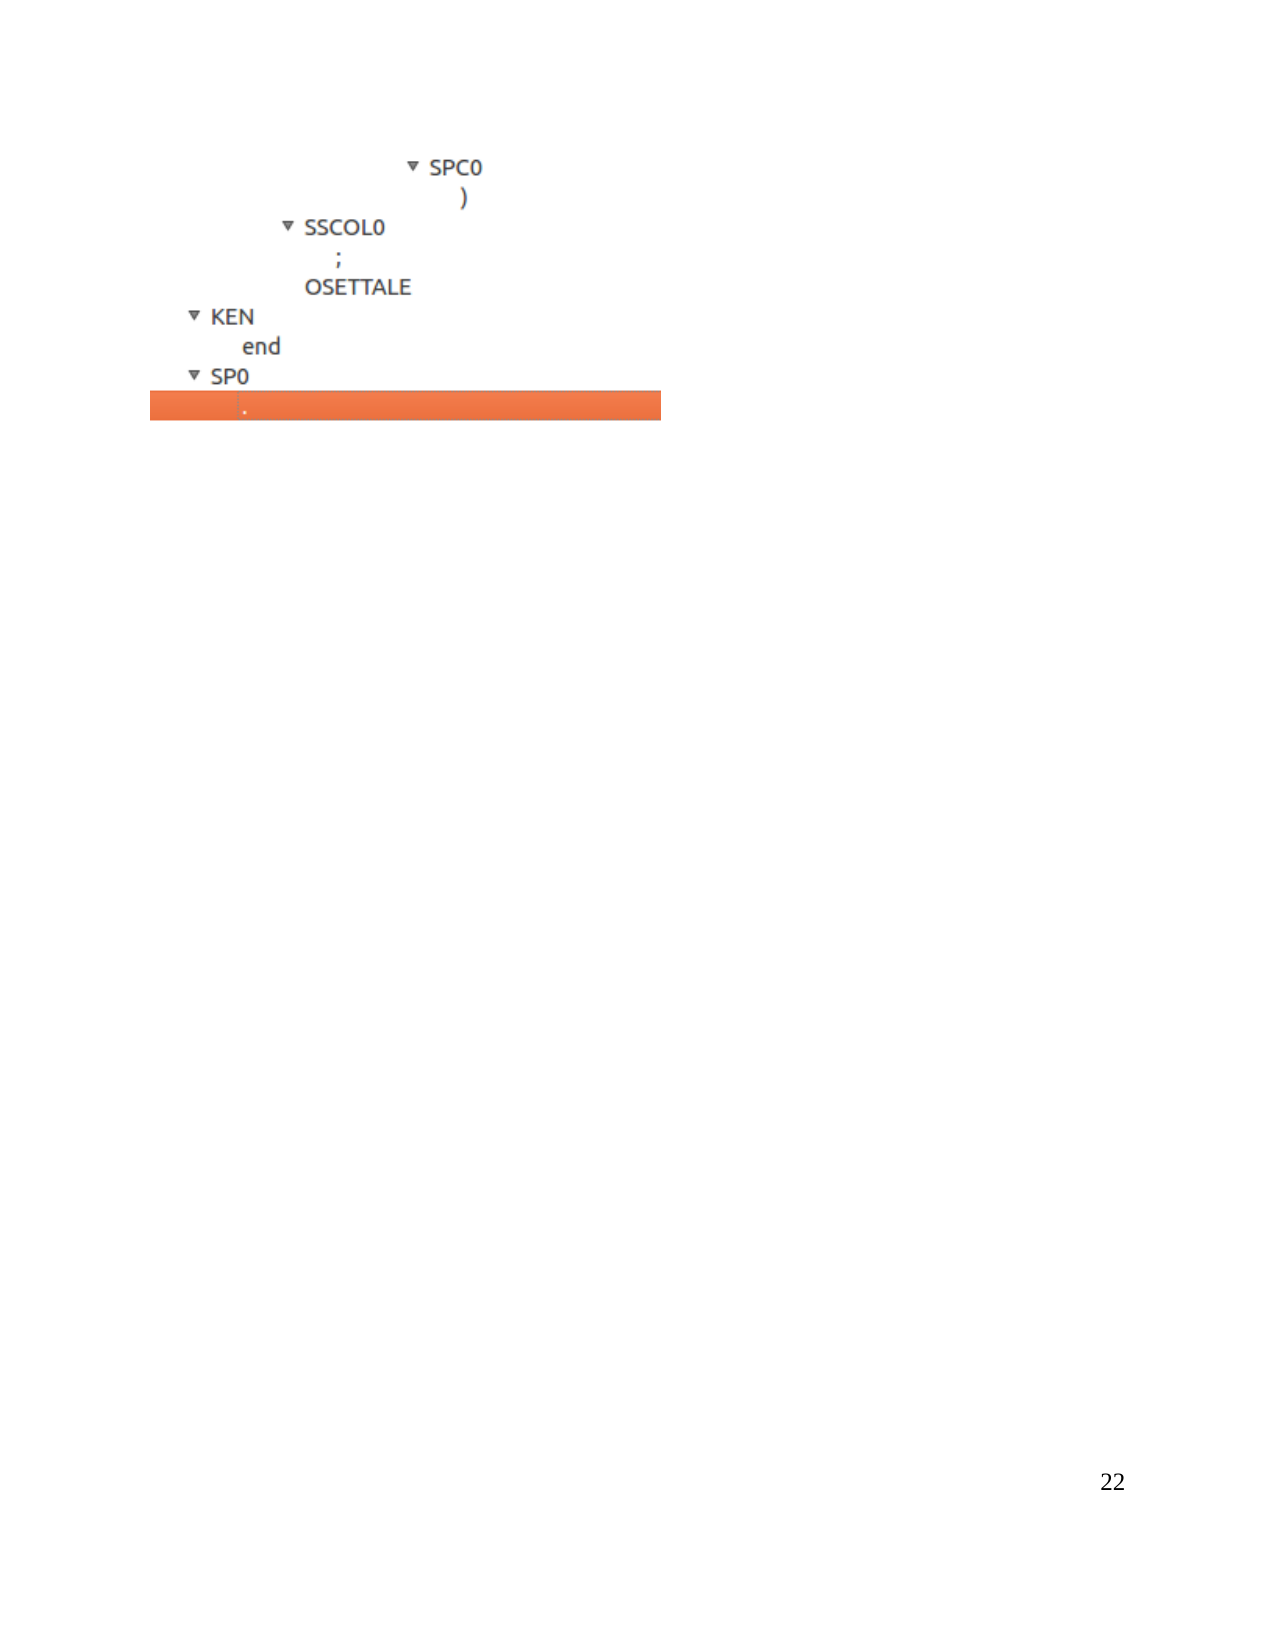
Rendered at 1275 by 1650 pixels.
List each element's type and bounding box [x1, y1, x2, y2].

picture [150, 150, 661, 427]
